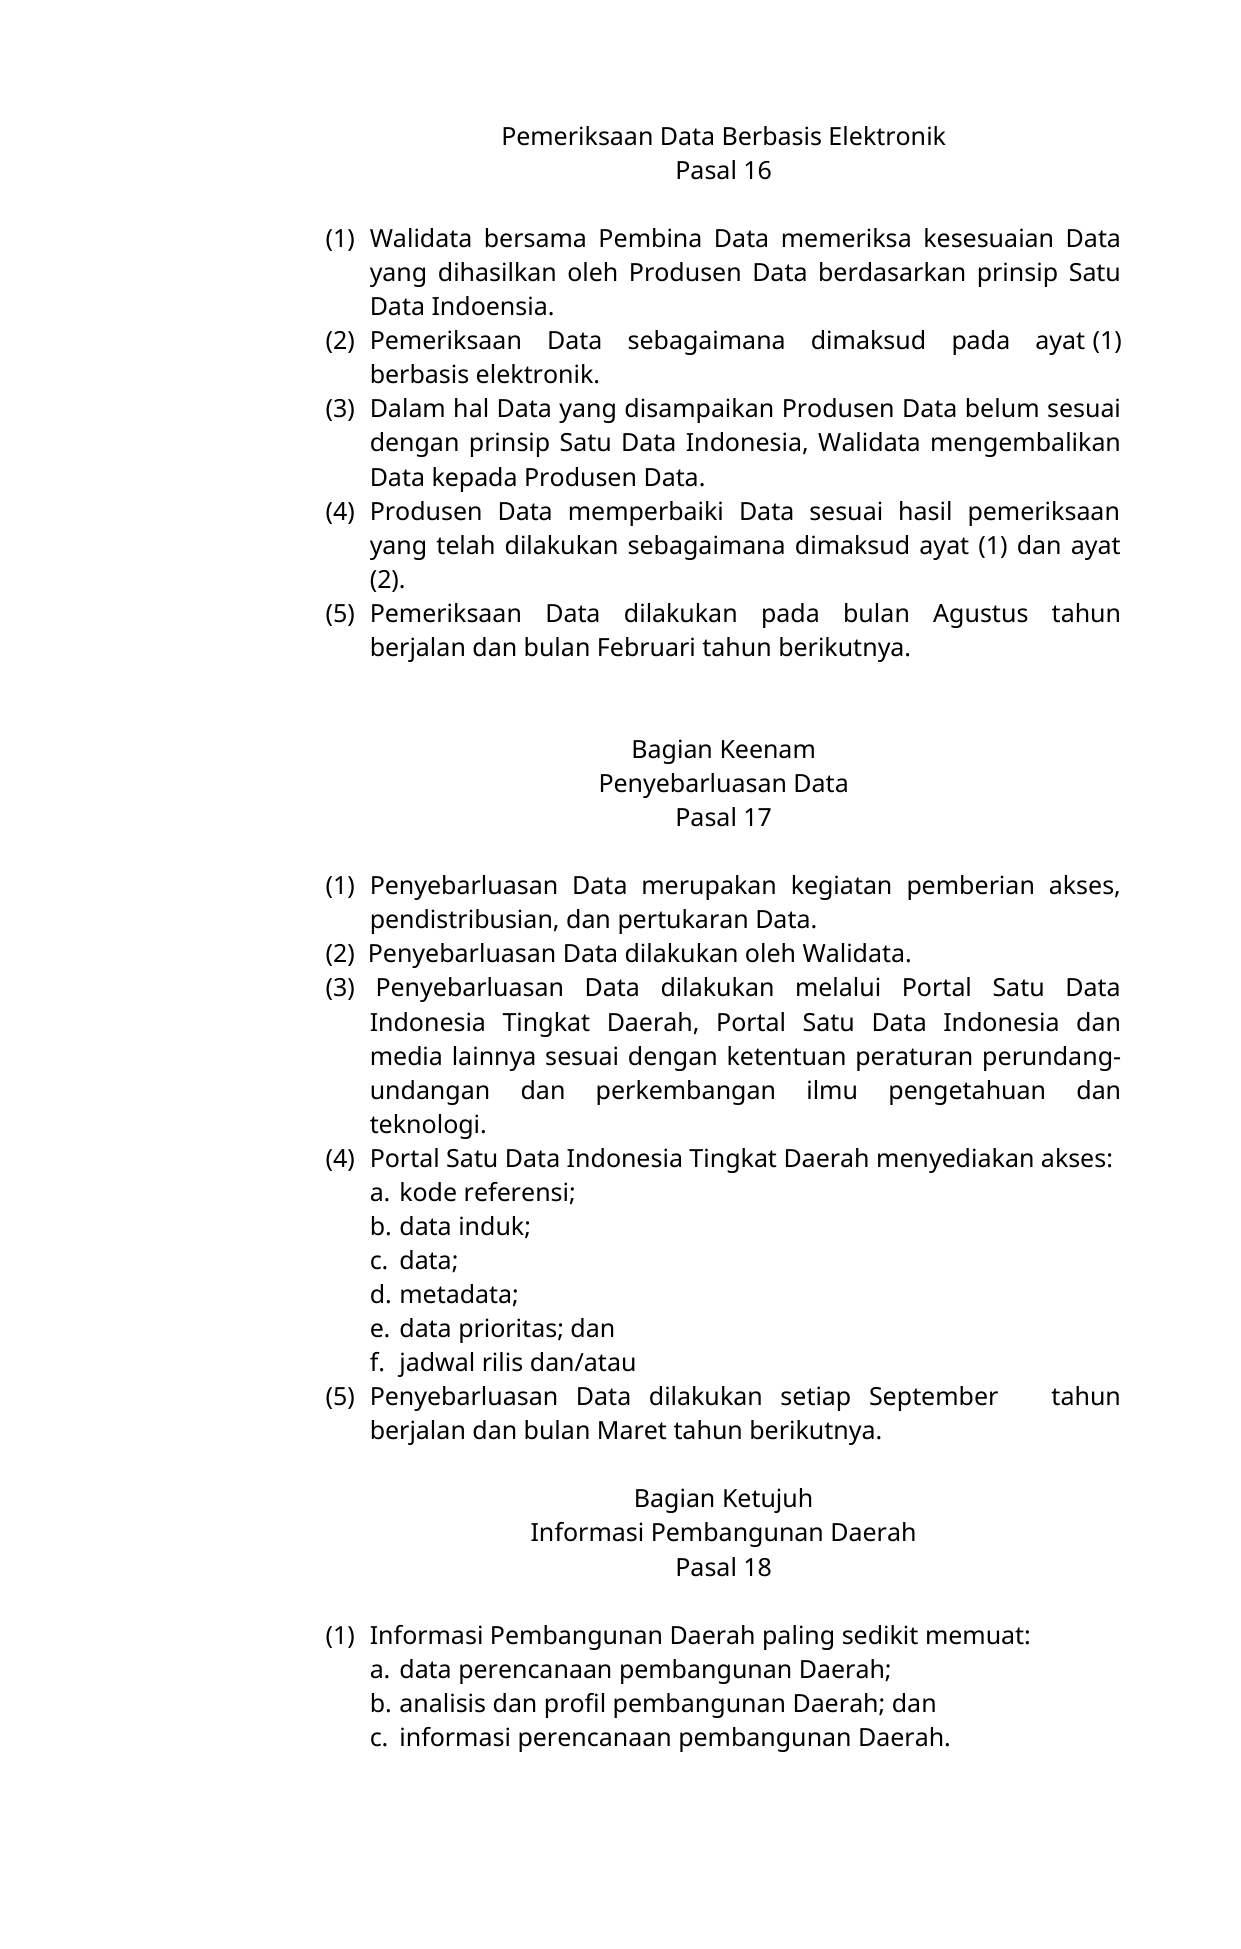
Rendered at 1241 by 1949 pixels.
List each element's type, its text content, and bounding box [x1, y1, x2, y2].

text Pasal 18 [325, 1549, 1122, 1583]
text a. kode referensi; [369, 1174, 1122, 1208]
text Pasal 16 [325, 153, 1122, 187]
text Informasi Pembangunan Daerah [325, 1515, 1122, 1549]
text f. jadwal rilis dan/atau [369, 1345, 1122, 1379]
text Bagian Ketujuh [325, 1481, 1122, 1515]
text b. analisis dan profil pembangunan Daerah; dan [369, 1685, 1122, 1719]
text a. data perencanaan pembangunan Daerah; [369, 1651, 1122, 1685]
text (4) Produsen Data memperbaiki Data sesuai hasil pemeriksaan yang telah dilakukan sebagaimana dimaksud ayat (1) dan ayat (2). [325, 493, 1122, 595]
text (1) Walidata bersama Pembina Data memeriksa kesesuaian Data yang dihasilkan oleh Produsen Data berdasarkan prinsip Satu Data Indoensia. [325, 221, 1122, 323]
text (3) Dalam hal Data yang disampaikan Produsen Data belum sesuai dengan prinsip Satu Data Indonesia, Walidata mengembalikan Data kepada Produsen Data. [325, 391, 1122, 493]
text e. data prioritas; dan [369, 1311, 1122, 1345]
text (4) Portal Satu Data Indonesia Tingkat Daerah menyediakan akses: [325, 1140, 1122, 1174]
text c. informasi perencanaan pembangunan Daerah. [369, 1719, 1122, 1753]
text (5) Penyebarluasan Data dilakukan setiap September tahun berjalan dan bulan Maret tahun berikutnya. [325, 1379, 1122, 1447]
text d. metadata; [369, 1277, 1122, 1311]
text Penyebarluasan Data [325, 766, 1122, 800]
text (3) Penyebarluasan Data dilakukan melalui Portal Satu Data Indonesia Tingkat Daerah, Portal Satu Data Indonesia dan media lainnya sesuai dengan ketentuan peraturan perundang-undangan dan perkembangan ilmu pengetahuan dan teknologi. [325, 970, 1122, 1140]
text Pasal 17 [325, 800, 1122, 834]
text b. data induk; [369, 1208, 1122, 1243]
text (2) Pemeriksaan Data sebagaimana dimaksud pada ayat (1) berbasis elektronik. [325, 323, 1122, 391]
text c. data; [369, 1243, 1122, 1277]
text (1) Informasi Pembangunan Daerah paling sedikit memuat: [325, 1617, 1122, 1651]
text (1) Penyebarluasan Data merupakan kegiatan pemberian akses, pendistribusian, dan pertukaran Data. [325, 868, 1122, 936]
text (5) Pemeriksaan Data dilakukan pada bulan Agustus tahun berjalan dan bulan Februari tahun berikutnya. [325, 595, 1122, 663]
text Bagian Keenam [325, 732, 1122, 766]
text (2) Penyebarluasan Data dilakukan oleh Walidata. [325, 936, 1122, 970]
text Pemeriksaan Data Berbasis Elektronik [325, 118, 1122, 153]
